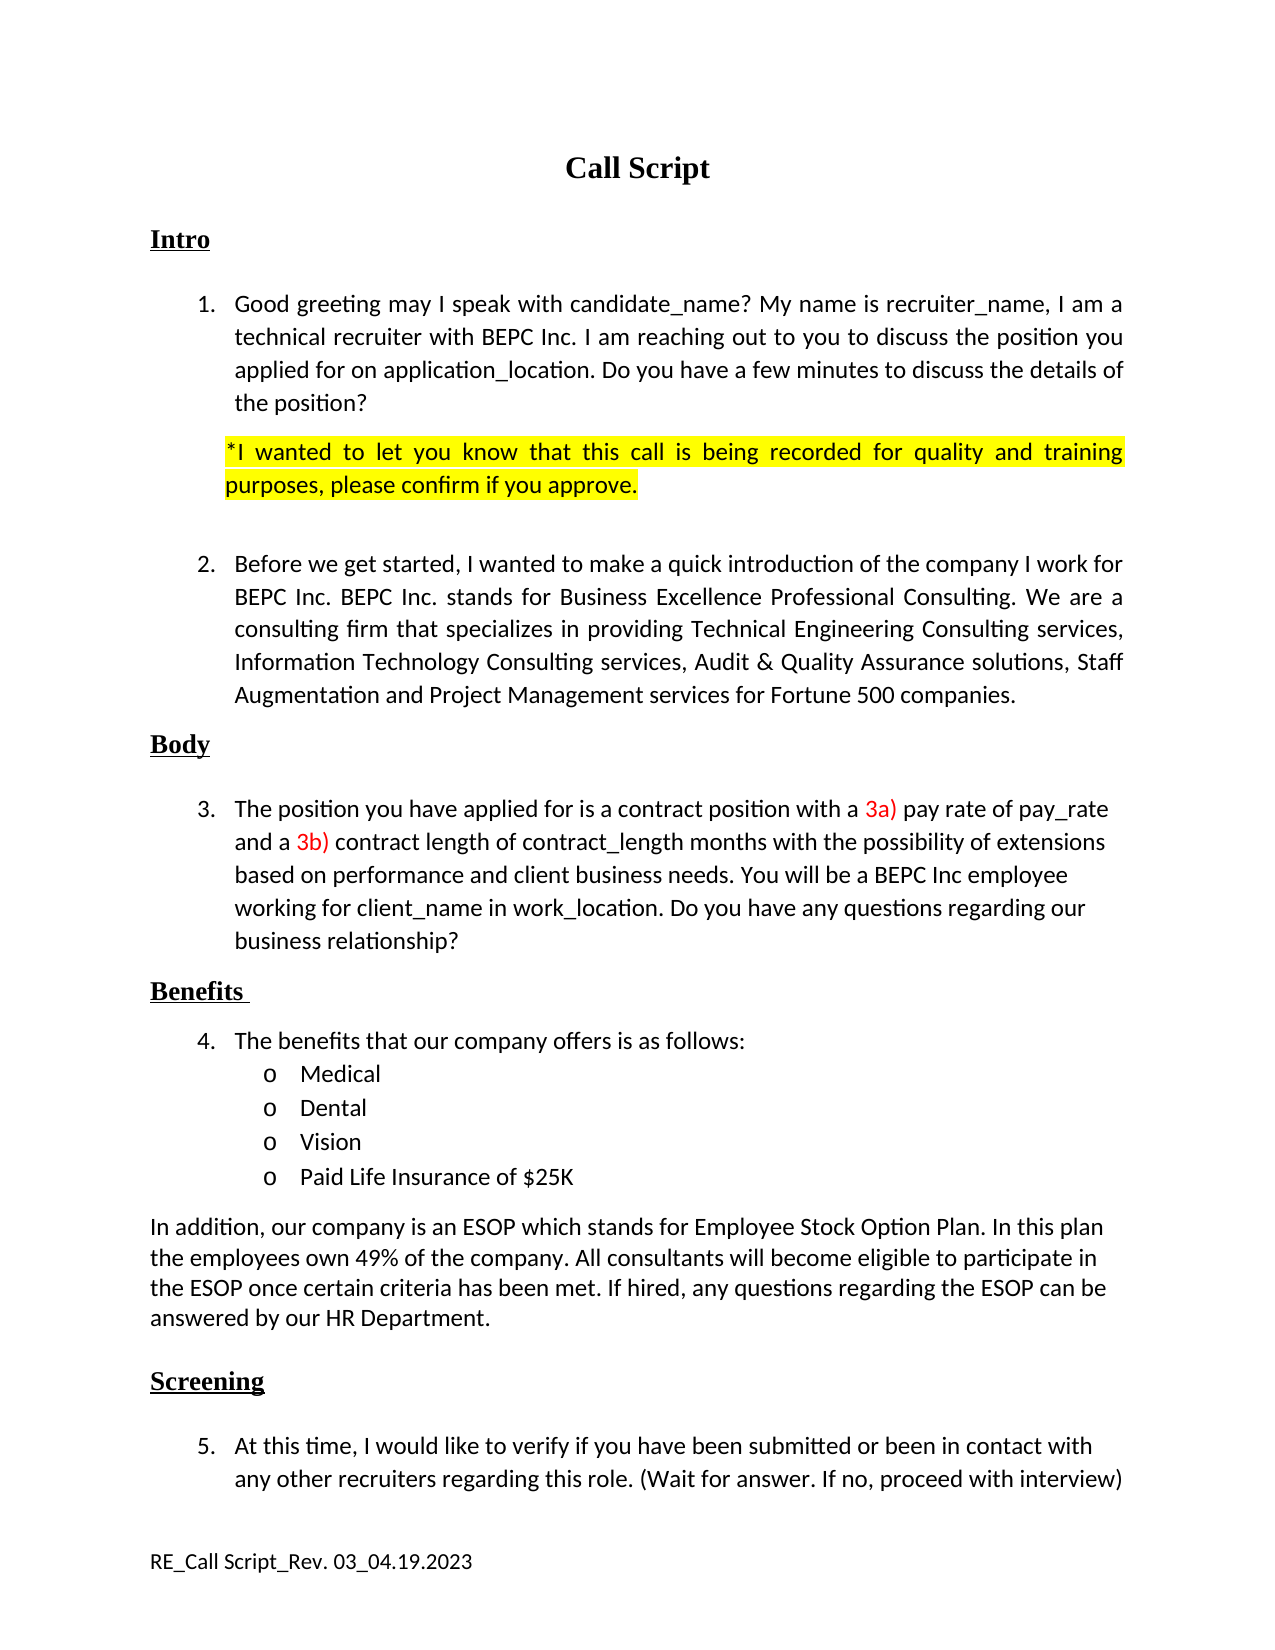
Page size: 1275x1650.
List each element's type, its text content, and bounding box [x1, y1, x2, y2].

list Paid Life Insurance of $25K [262, 1161, 1125, 1192]
text Call Script [150, 150, 1125, 186]
text Screening [150, 1366, 1125, 1397]
list The position you have applied for is a contract position with a 3a) pay rate of pay_rate and a 3b) contract length of contract_length months with the possibility of extensions based on performance and client business needs. You will be a BEPC Inc employee working for client_name in work_location. Do you have any questions regarding our business relationship? [197, 793, 1125, 956]
list Medical [262, 1058, 1125, 1090]
list Good greeting may I speak with candidate_name? My name is recruiter_name, I am a technical recruiter with BEPC Inc. I am reaching out to you to discuss the position you applied for on application_location. Do you have a few minutes to discuss the details of the position? [197, 288, 1125, 417]
list Dental [262, 1092, 1125, 1124]
text Intro [150, 223, 1125, 254]
text Body [150, 729, 1125, 760]
text *I wanted to let you know that this call is being recorded for quality and training purposes, please confirm if you approve. [225, 467, 1125, 500]
list The benefits that our company offers is as follows: [197, 1025, 1125, 1056]
text Benefits [150, 975, 1125, 1006]
list Vision [262, 1126, 1125, 1158]
list At this time, I would like to verify if you have been submitted or been in contact with any other recruiters regarding this role. (Wait for answer. If no, proceed with interview) [197, 1430, 1125, 1494]
text In addition, our company is an ESOP which stands for Employee Stock Option Plan. In this plan the employees own 49% of the company. All consultants will become eligible to participate in the ESOP once certain criteria has been met. If hired, any questions regarding the ESOP can be answered by our HR Department. [150, 1212, 1125, 1333]
list Before we get started, I wanted to make a quick introduction of the company I work for BEPC Inc. BEPC Inc. stands for Business Excellence Professional Consulting. We are a consulting firm that specializes in providing Technical Engineering Consulting services, Information Technology Consulting services, Audit & Quality Assurance solutions, Staff Augmentation and Project Management services for Fortune 500 companies. [197, 548, 1125, 710]
